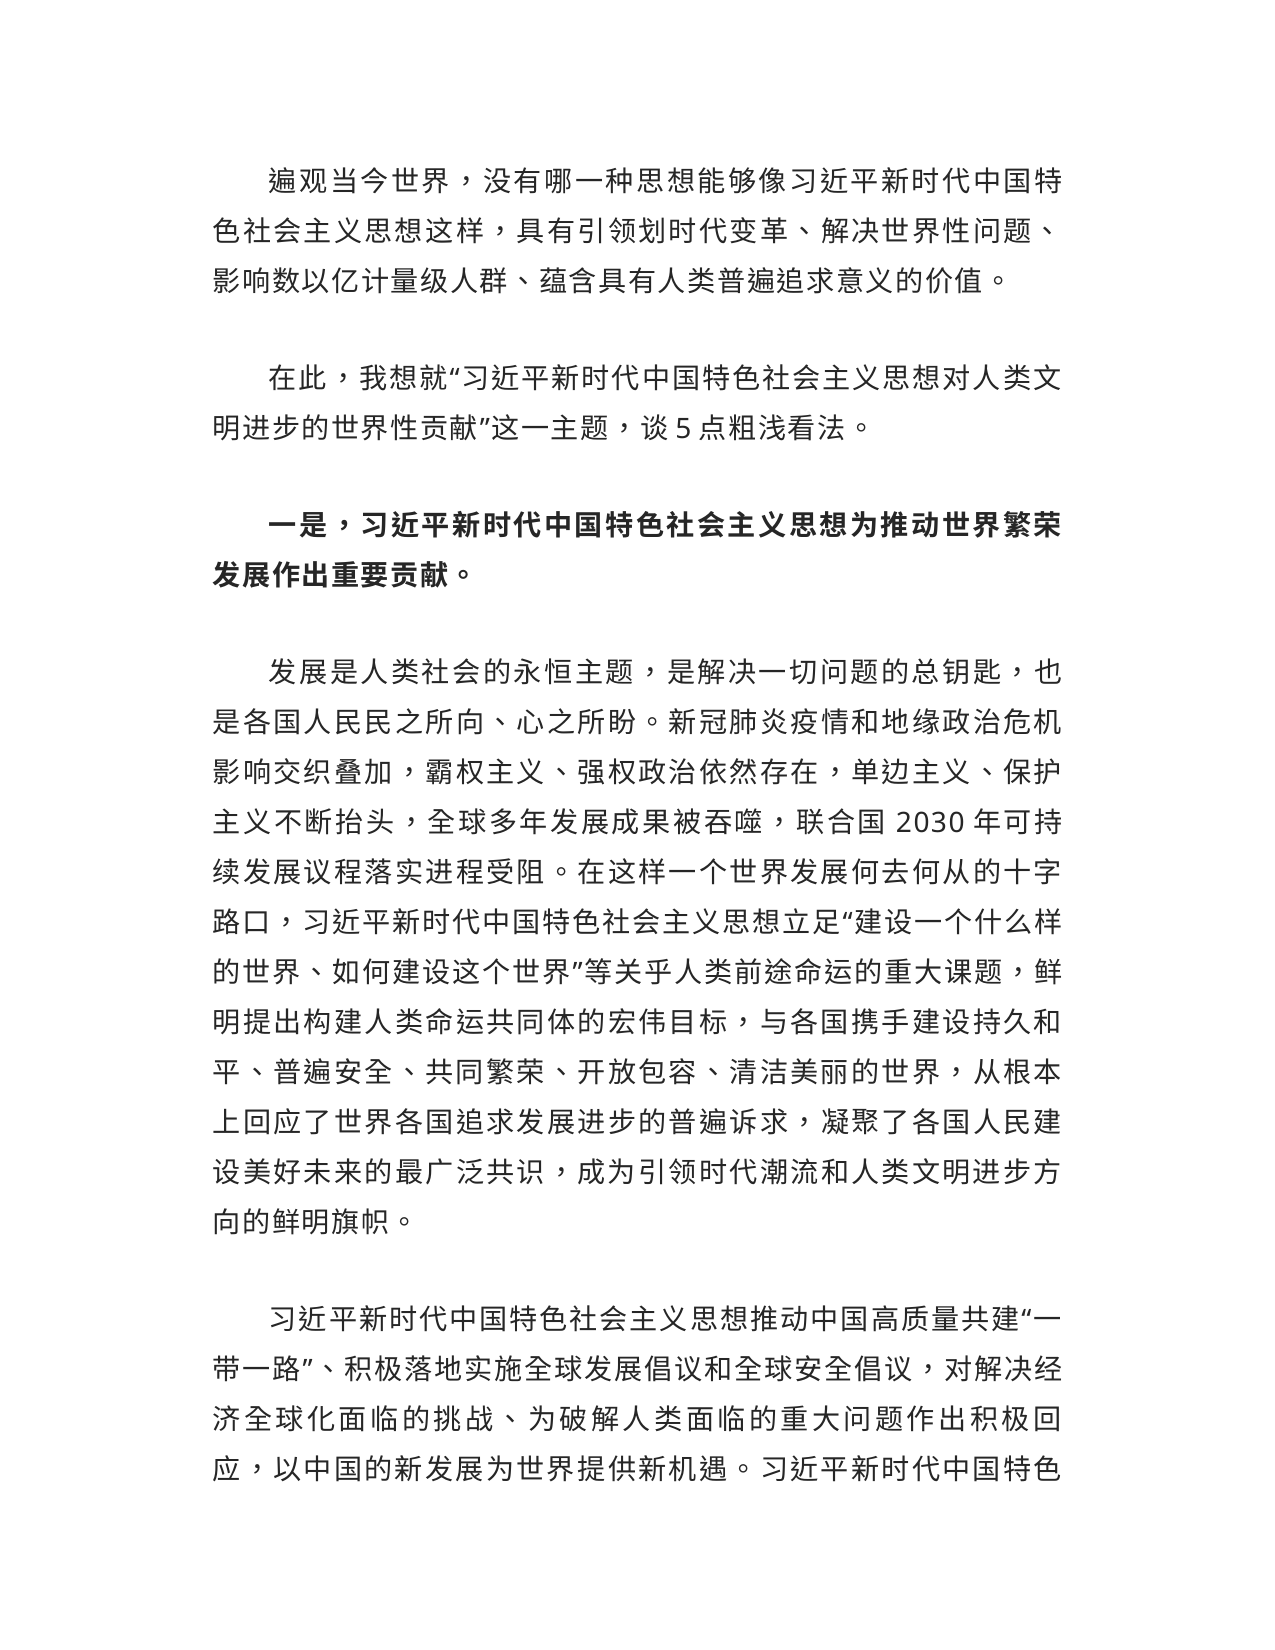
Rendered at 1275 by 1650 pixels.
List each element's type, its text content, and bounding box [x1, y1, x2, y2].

text 遍观当今世界，没有哪一种思想能够像习近平新时代中国特色社会主义思想这样，具有引领划时代变革、解决世界性问题、影响数以亿计量级人群、蕴含具有人类普遍追求意义的价值。 [212, 150, 1062, 300]
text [212, 1287, 1062, 1487]
text 发展是人类社会的永恒主题，是解决一切问题的总钥匙，也是各国人民民之所向、心之所盼。新冠肺炎疫情和地缘政治危机影响交织叠加，霸权主义、强权政治依然存在，单边主义、保护主义不断抬头，全球多年发展成果被吞噬，联合国2030年可持续发展议程落实进程受阻。在这样一个世界发展何去何从的十字路口，习近平新时代中国特色社会主义思想立足“建设一个什么样的世界、如何建设这个世界”等关乎人类前途命运的重大课题，鲜明提出构建人类命运共同体的宏伟目标，与各国携手建设持久和平、普遍安全、共同繁荣、开放包容、清洁美丽的世界，从根本上回应了世界各国追求发展进步的普遍诉求，凝聚了各国人民建设美好未来的最广泛共识，成为引领时代潮流和人类文明进步方向的鲜明旗帜。 [212, 641, 1062, 1241]
text 在此，我想就“习近平新时代中国特色社会主义思想对人类文明进步的世界性贡献”这一主题，谈5点粗浅看法。 [212, 347, 1062, 447]
text 一是，习近平新时代中国特色社会主义思想为推动世界繁荣发展作出重要贡献。 [212, 494, 1062, 594]
